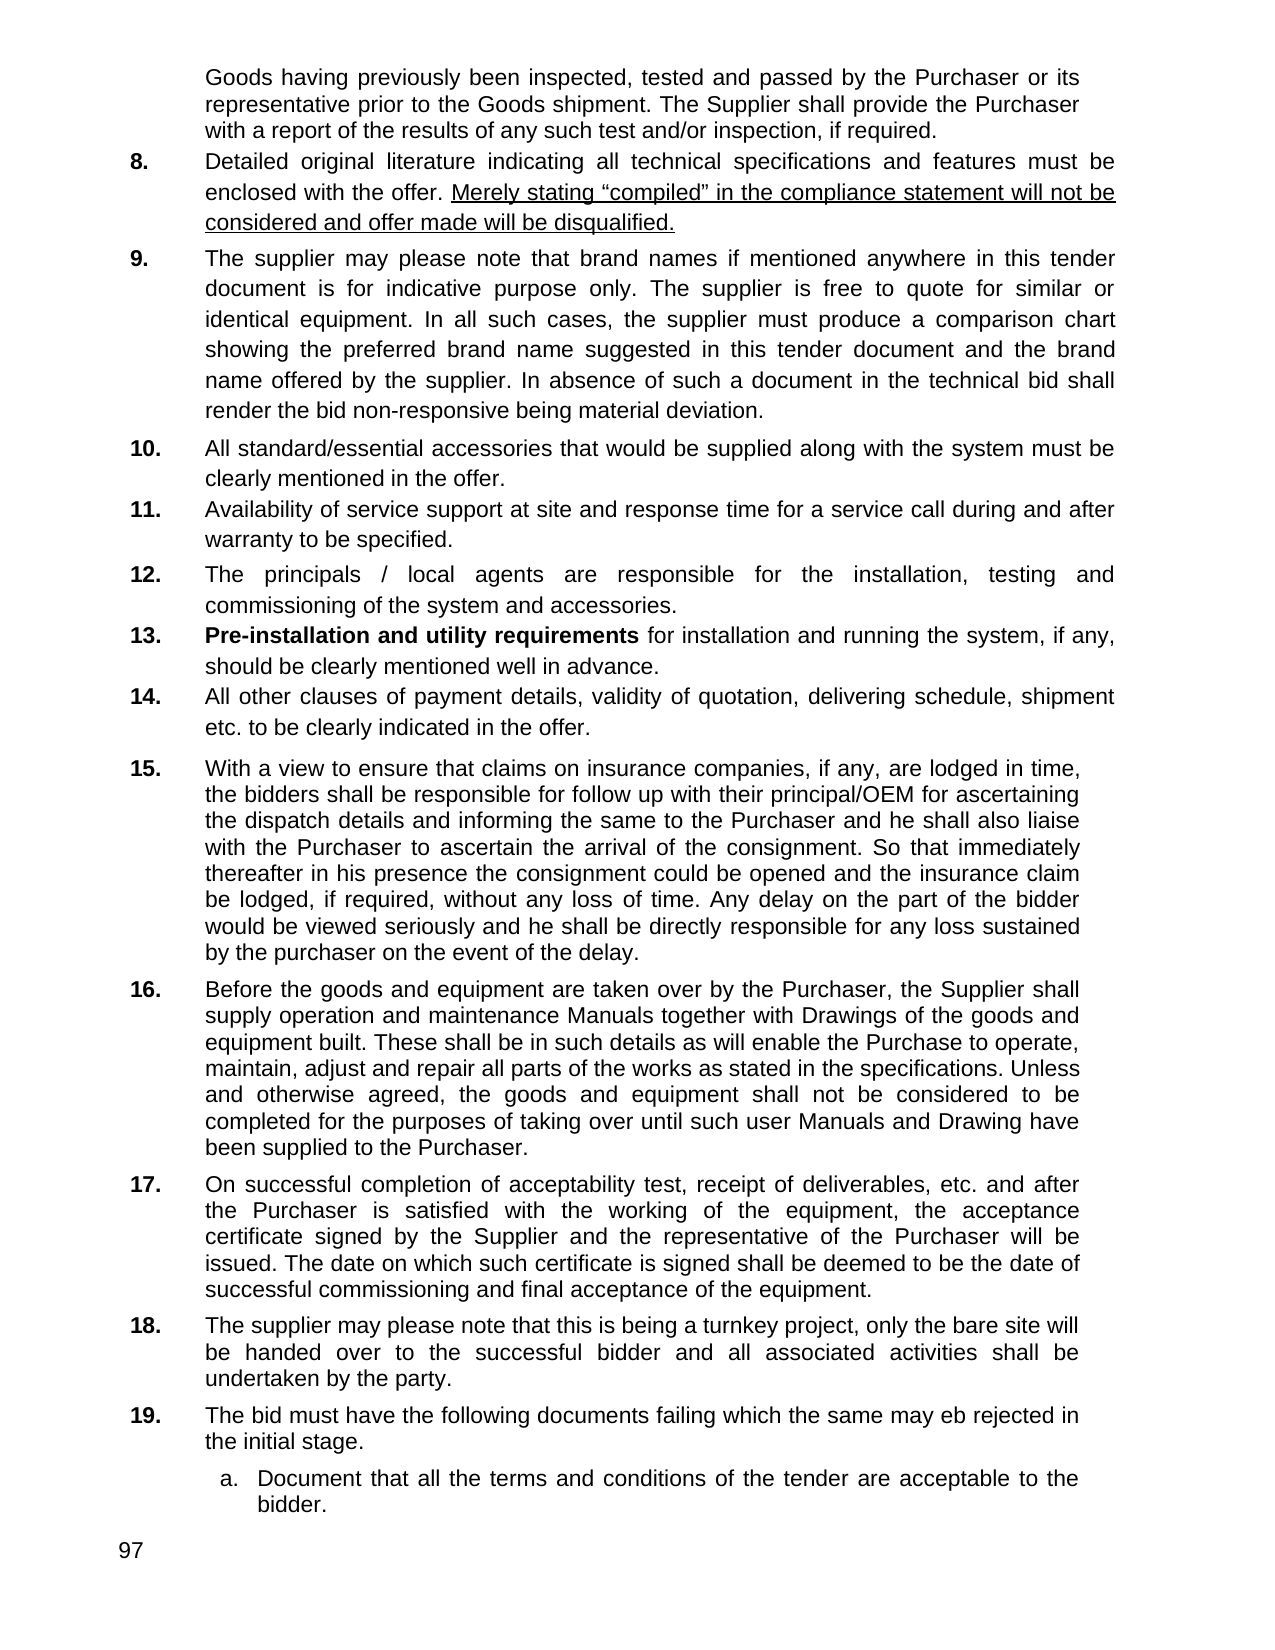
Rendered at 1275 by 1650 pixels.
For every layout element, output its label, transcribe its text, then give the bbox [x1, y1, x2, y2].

list The supplier may please note that this is being a turnkey project, only the bare site will be handed over to the successful bidder and all associated activities shall be undertaken by the party. [130, 1312, 1080, 1392]
list The principals / local agents are responsible for the installation, testing and commissioning of the system and accessories. [130, 561, 1116, 618]
list The supplier may please note that brand names if mentioned anywhere in this tender document is for indicative purpose only. The supplier is free to quote for similar or identical equipment. In all such cases, the supplier must produce a comparison chart showing the preferred brand name suggested in this tender document and the brand name offered by the supplier. In absence of such a document in the technical bid shall render the bid non-responsive being material deviation. [130, 244, 1116, 423]
list On successful completion of acceptability test, receipt of deliverables, etc. and after the Purchaser is satisfied with the working of the equipment, the acceptance certificate signed by the Supplier and the representative of the Purchaser will be issued. The date on which such certificate is signed shall be deemed to be the date of successful commissioning and final acceptance of the equipment. [130, 1171, 1080, 1302]
list With a view to ensure that claims on insurance companies, if any, are lodged in time, the bidders shall be responsible for follow up with their principal/OEM for ascertaining the dispatch details and informing the same to the Purchaser and he shall also liaise with the Purchaser to ascertain the arrival of the consignment. So that immediately thereafter in his presence the consignment could be opened and the insurance claim be lodged, if required, without any loss of time. Any delay on the part of the bidder would be viewed seriously and he shall be directly responsible for any loss sustained by the purchaser on the event of the delay. [130, 754, 1081, 965]
list All standard/essential accessories that would be supplied along with the system must be clearly mentioned in the offer. [130, 435, 1116, 492]
list All other clauses of payment details, validity of quotation, delivering schedule, shipment etc. to be clearly indicated in the offer. [130, 683, 1115, 740]
list Before the goods and equipment are taken over by the Purchaser, the Supplier shall supply operation and maintenance Manuals together with Drawings of the goods and equipment built. These shall be in such details as will enable the Purchase to operate, maintain, adjust and repair all parts of the works as stated in the specifications. Unless and otherwise agreed, the goods and equipment shall not be considered to be completed for the purposes of taking over until such user Manuals and Drawing have been supplied to the Purchaser. [130, 976, 1081, 1161]
list Document that all the terms and conditions of the tender are acceptable to the bidder. [219, 1464, 1080, 1517]
list Detailed original literature indicating all technical specifications and features must be enclosed with the offer. Merely stating “compiled” in the compliance statement will not be considered and offer made will be disqualified. [130, 148, 1116, 236]
list Pre-installation and utility requirements for installation and running the system, if any, should be clearly mentioned well in advance. [130, 622, 1116, 679]
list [130, 64, 1080, 143]
list Availability of service support at site and response time for a service call during and after warranty to be specified. [130, 496, 1115, 553]
list The bid must have the following documents failing which the same may eb rejected in the initial stage. [130, 1402, 1080, 1454]
